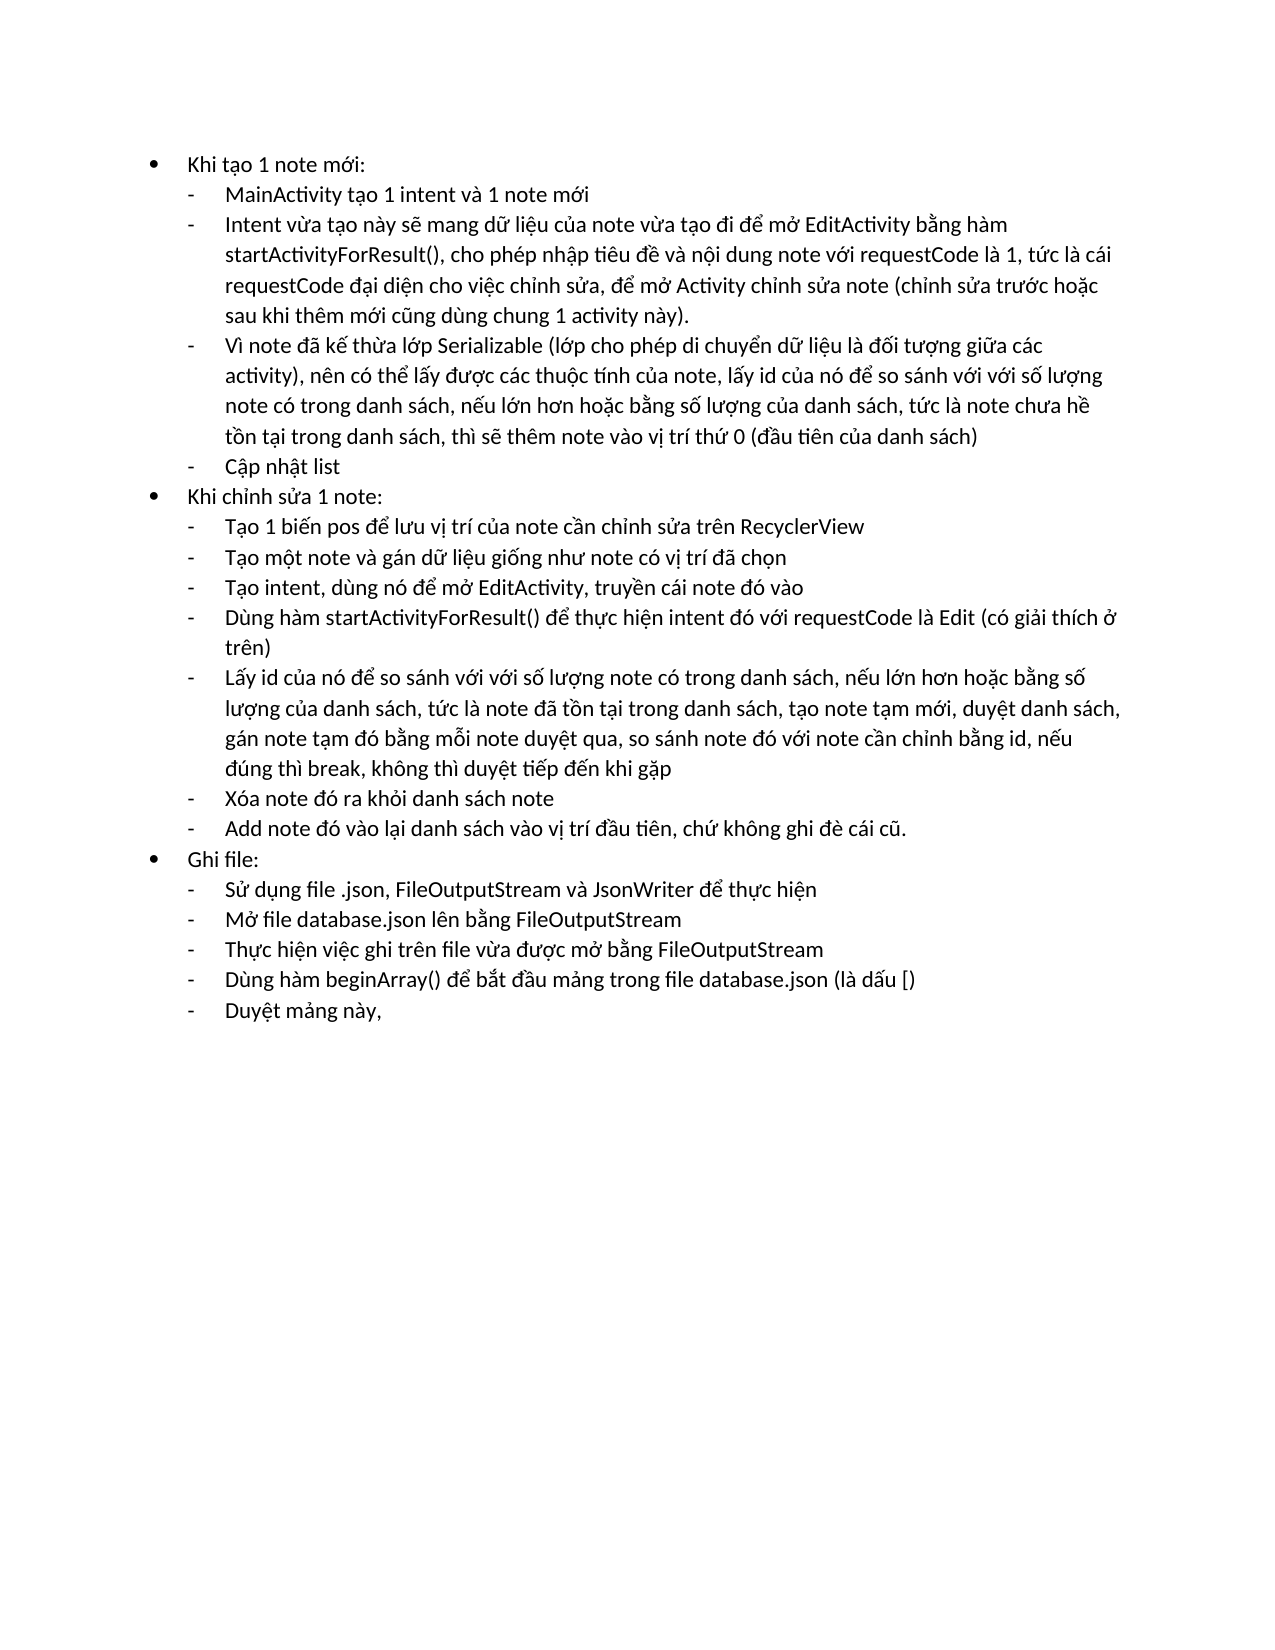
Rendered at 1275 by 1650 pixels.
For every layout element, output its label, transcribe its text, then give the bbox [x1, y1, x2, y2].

list Xóa note đó ra khỏi danh sách note [187, 784, 1125, 812]
list Lấy id của nó để so sánh với với số lượng note có trong danh sách, nếu lớn hơn hoặc bằng số lượng của danh sách, tức là note đã tồn tại trong danh sách, tạo note tạm mới, duyệt danh sách, gán note tạm đó bằng mỗi note duyệt qua, so sánh note đó với note cần chỉnh bằng id, nếu đúng thì break, không thì duyệt tiếp đến khi gặp [187, 663, 1125, 782]
list Mở file database.json lên bằng FileOutputStream [187, 905, 1125, 933]
list Dùng hàm startActivityForResult() để thực hiện intent đó với requestCode là Edit (có giải thích ở trên) [187, 603, 1125, 661]
list Intent vừa tạo này sẽ mang dữ liệu của note vừa tạo đi để mở EditActivity bằng hàm startActivityForResult(), cho phép nhập tiêu đề và nội dung note với requestCode là 1, tức là cái requestCode đại diện cho việc chỉnh sửa, để mở Activity chỉnh sửa note (chỉnh sửa trước hoặc sau khi thêm mới cũng dùng chung 1 activity này). [187, 210, 1125, 329]
list Tạo intent, dùng nó để mở EditActivity, truyền cái note đó vào [187, 573, 1125, 601]
list MainActivity tạo 1 intent và 1 note mới [187, 180, 1125, 208]
list Tạo 1 biến pos để lưu vị trí của note cần chỉnh sửa trên RecyclerView [187, 512, 1125, 541]
list Add note đó vào lại danh sách vào vị trí đầu tiên, chứ không ghi đè cái cũ. [187, 814, 1125, 843]
list Dùng hàm beginArray() để bắt đầu mảng trong file database.json (là dấu [) [187, 966, 1125, 994]
list Sử dụng file .json, FileOutputStream và JsonWriter để thực hiện [187, 875, 1125, 903]
list Tạo một note và gán dữ liệu giống như note có vị trí đã chọn [187, 543, 1125, 571]
list Khi chỉnh sửa 1 note: [150, 482, 1125, 510]
list Cập nhật list [187, 452, 1125, 480]
list Thực hiện việc ghi trên file vừa được mở bằng FileOutputStream [187, 935, 1125, 963]
list Khi tạo 1 note mới: [150, 150, 1125, 178]
list Vì note đã kế thừa lớp Serializable (lớp cho phép di chuyển dữ liệu là đối tượng giữa các activity), nên có thể lấy được các thuộc tính của note, lấy id của nó để so sánh với với số lượng note có trong danh sách, nếu lớn hơn hoặc bằng số lượng của danh sách, tức là note chưa hề tồn tại trong danh sách, thì sẽ thêm note vào vị trí thứ 0 (đầu tiên của danh sách) [187, 331, 1125, 450]
list Duyệt mảng này, [187, 996, 1125, 1024]
list Ghi file: [150, 845, 1125, 873]
